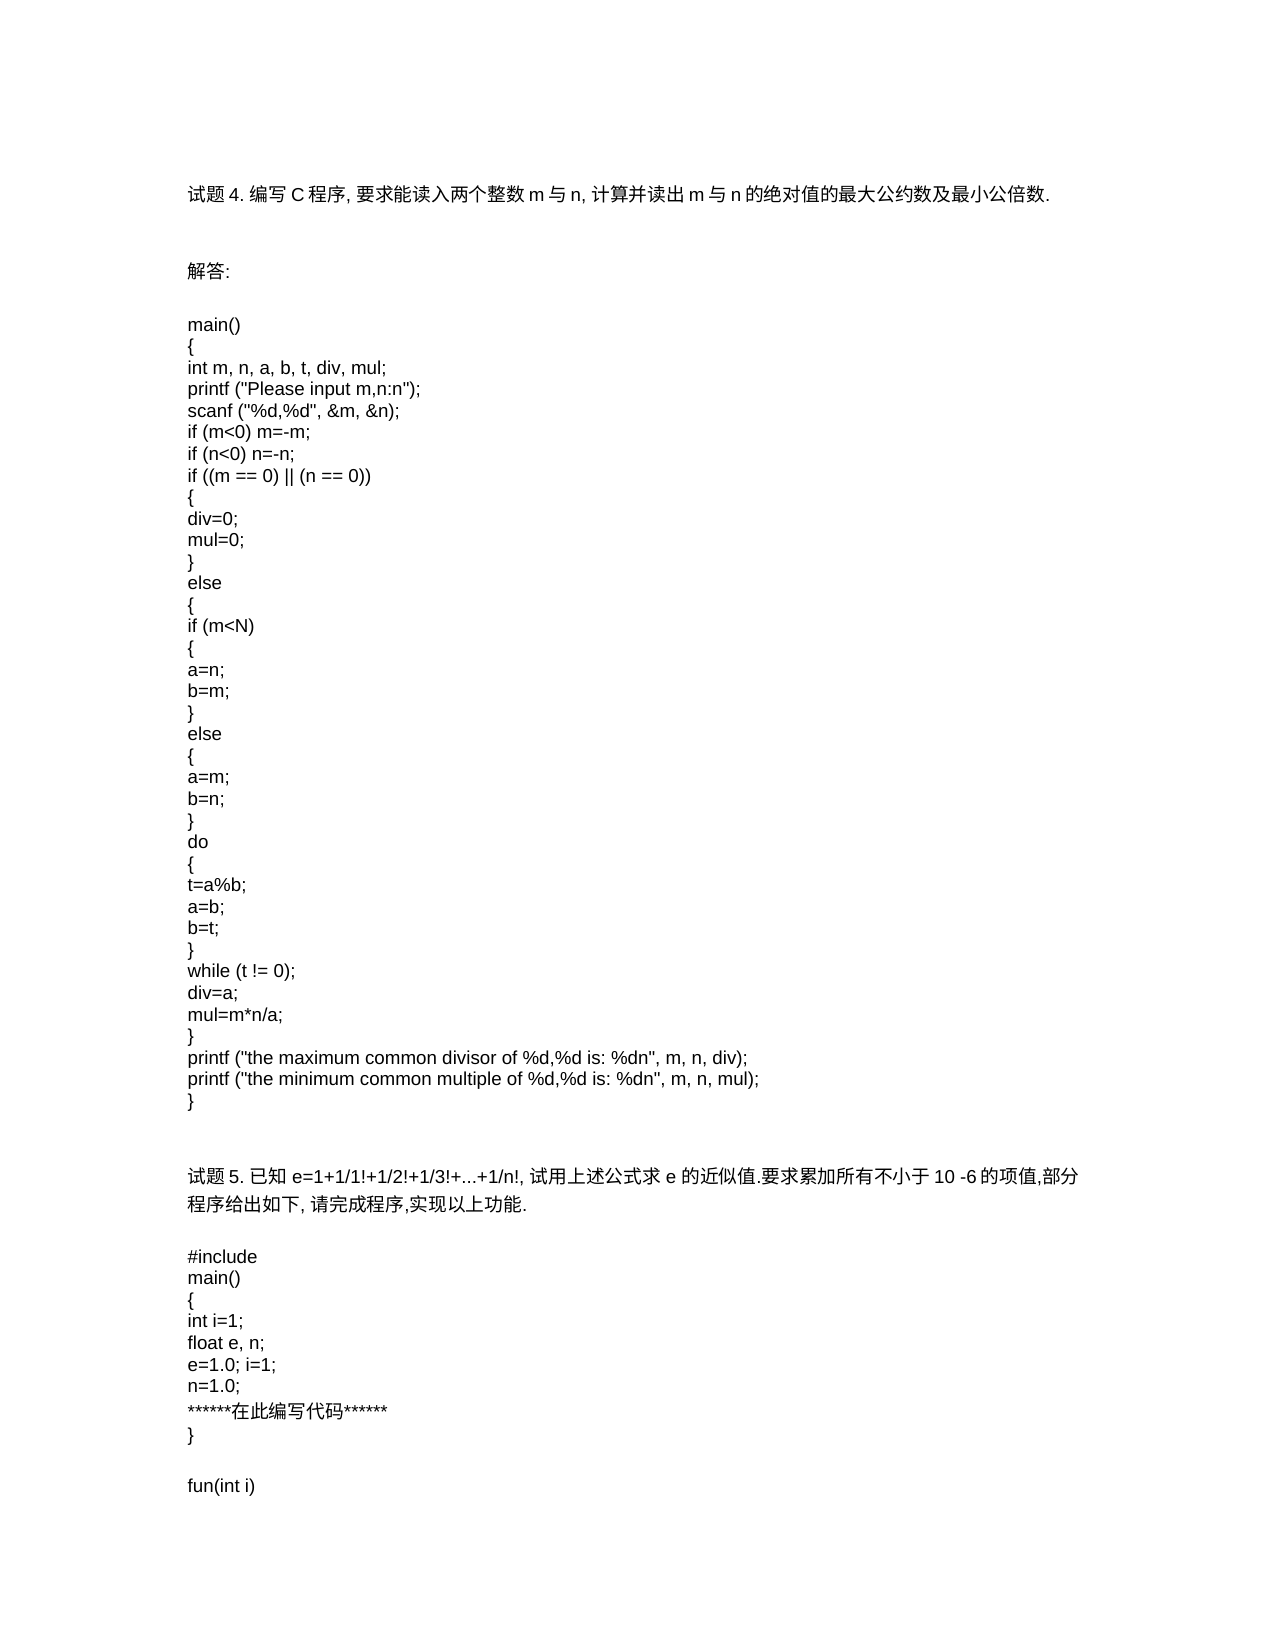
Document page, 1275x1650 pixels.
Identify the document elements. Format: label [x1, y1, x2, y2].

table_cell [188, 150, 1087, 1496]
